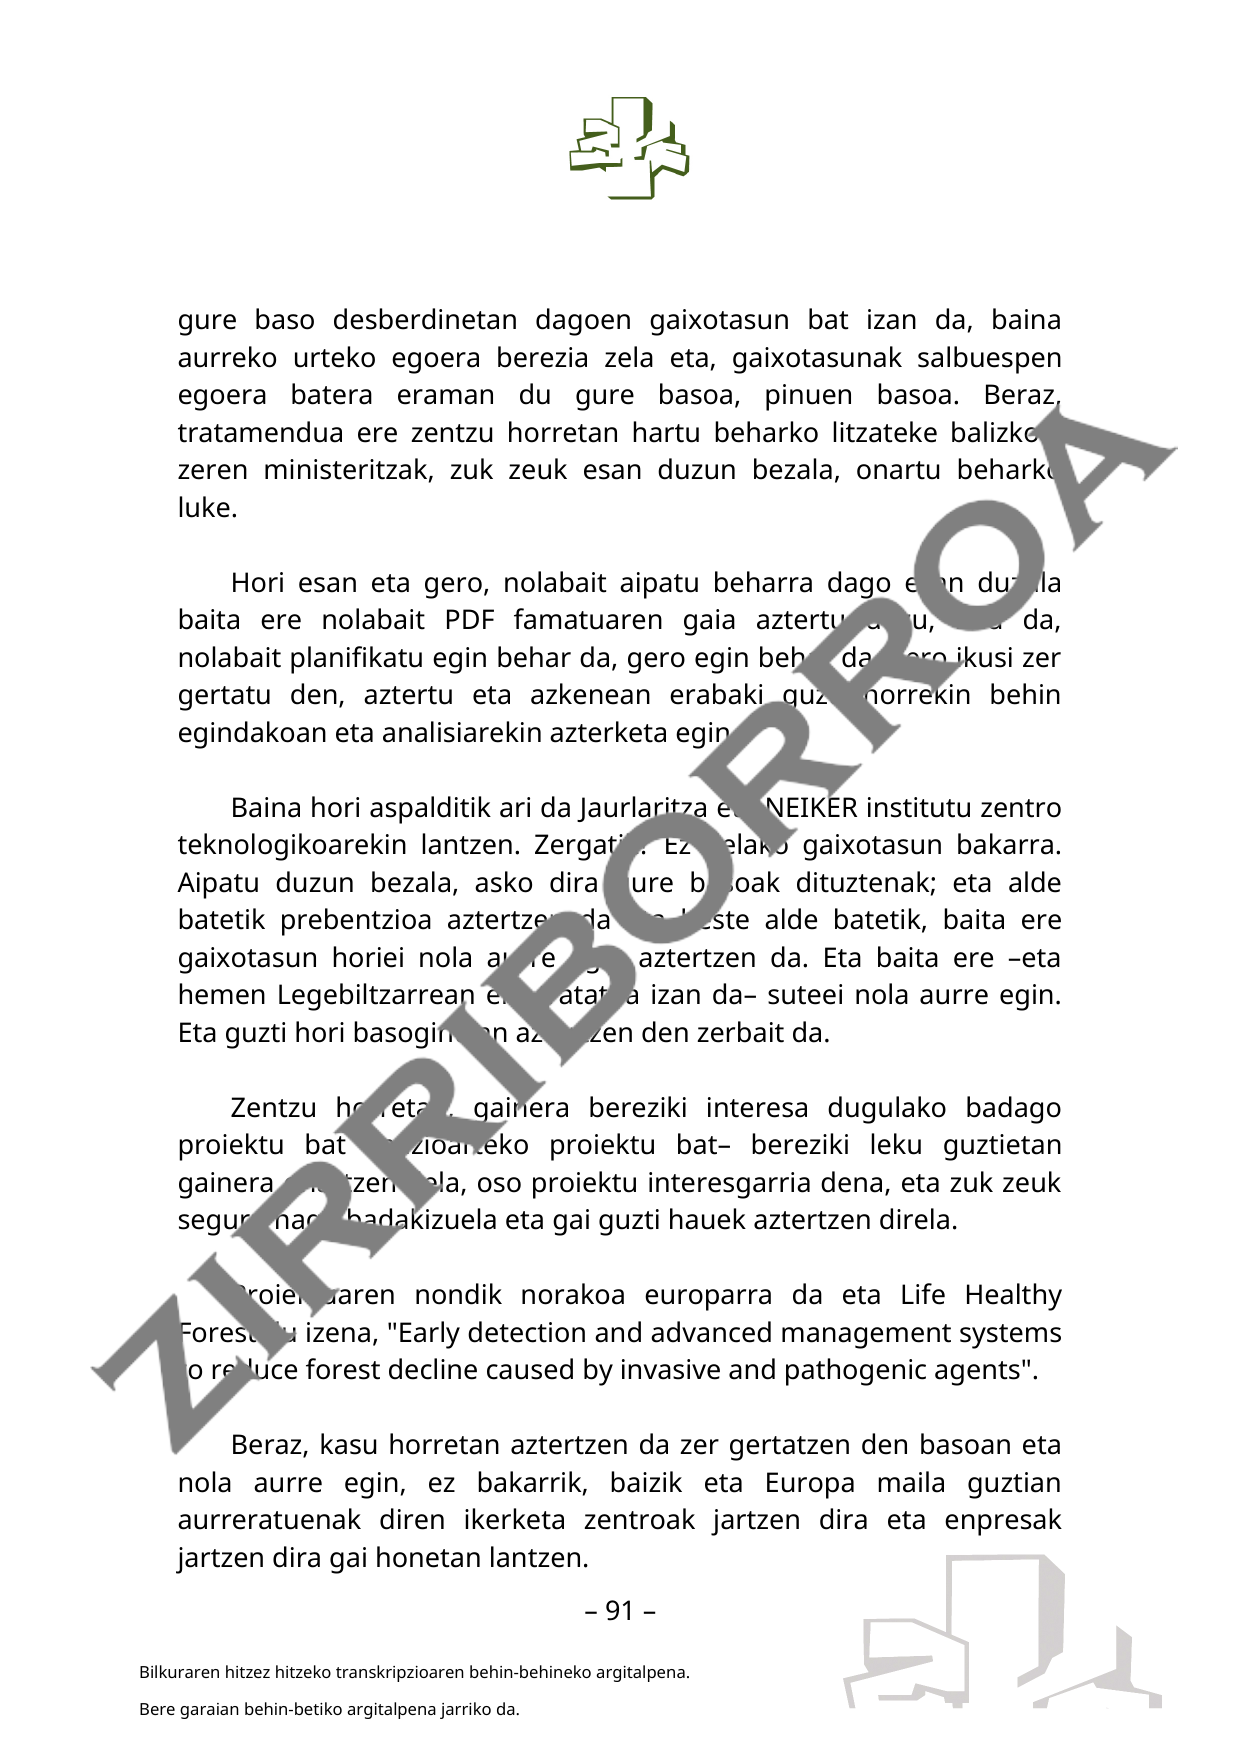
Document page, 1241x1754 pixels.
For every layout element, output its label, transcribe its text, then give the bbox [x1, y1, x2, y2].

picture [540, 74, 718, 223]
text Proiektuaren nondik norakoa europarra da eta Life Healthy Forest du izena, "Early detection and advanced management systems to reduce forest decline caused by invasive and pathogenic agents". [177, 1275, 1063, 1387]
text Zentzu horretan, gainera bereziki interesa dugulako badago proiektu bat –nazioarteko proiektu bat– bereziki leku guztietan gainera onartzen dela, oso proiektu interesgarria dena, eta zuk zeuk seguru nago badakizuela eta gai guzti hauek aztertzen direla. [177, 1087, 1063, 1237]
text Beraz, kasu horretan aztertzen da zer gertatzen den basoan eta nola aurre egin, ez bakarrik, baizik eta Europa maila guztian aurreratuenak diren ikerketa zentroak jartzen dira eta enpresak jartzen dira gai honetan lantzen. [177, 1425, 1063, 1575]
picture [797, 1491, 1169, 1710]
text Hori esan eta gero, nolabait aipatu beharra dago esan duzula baita ere nolabait PDF famatuaren gaia aztertu duzu, hau da, nolabait planifikatu egin behar da, gero egin behar da, gero ikusi zer gertatu den, aztertu eta azkenean erabaki guzti horrekin behin egindakoan eta analisiarekin azterketa egin. [177, 562, 1063, 750]
text Baina hori aspalditik ari da Jaurlaritza eta NEIKER institutu zentro teknologikoarekin lantzen. Zergatik? Ez delako gaixotasun bakarra. Aipatu duzun bezala, asko dira gure basoak dituztenak; eta alde batetik prebentzioa aztertzen da eta beste alde batetik, baita ere gaixotasun horiei nola aurre egin aztertzen da. Eta baita ere –eta hemen Legebiltzarrean ere tratatua izan da– suteei nola aurre egin. Eta guzti hori basogintzan aztertzen den zerbait da. [177, 787, 1063, 1050]
